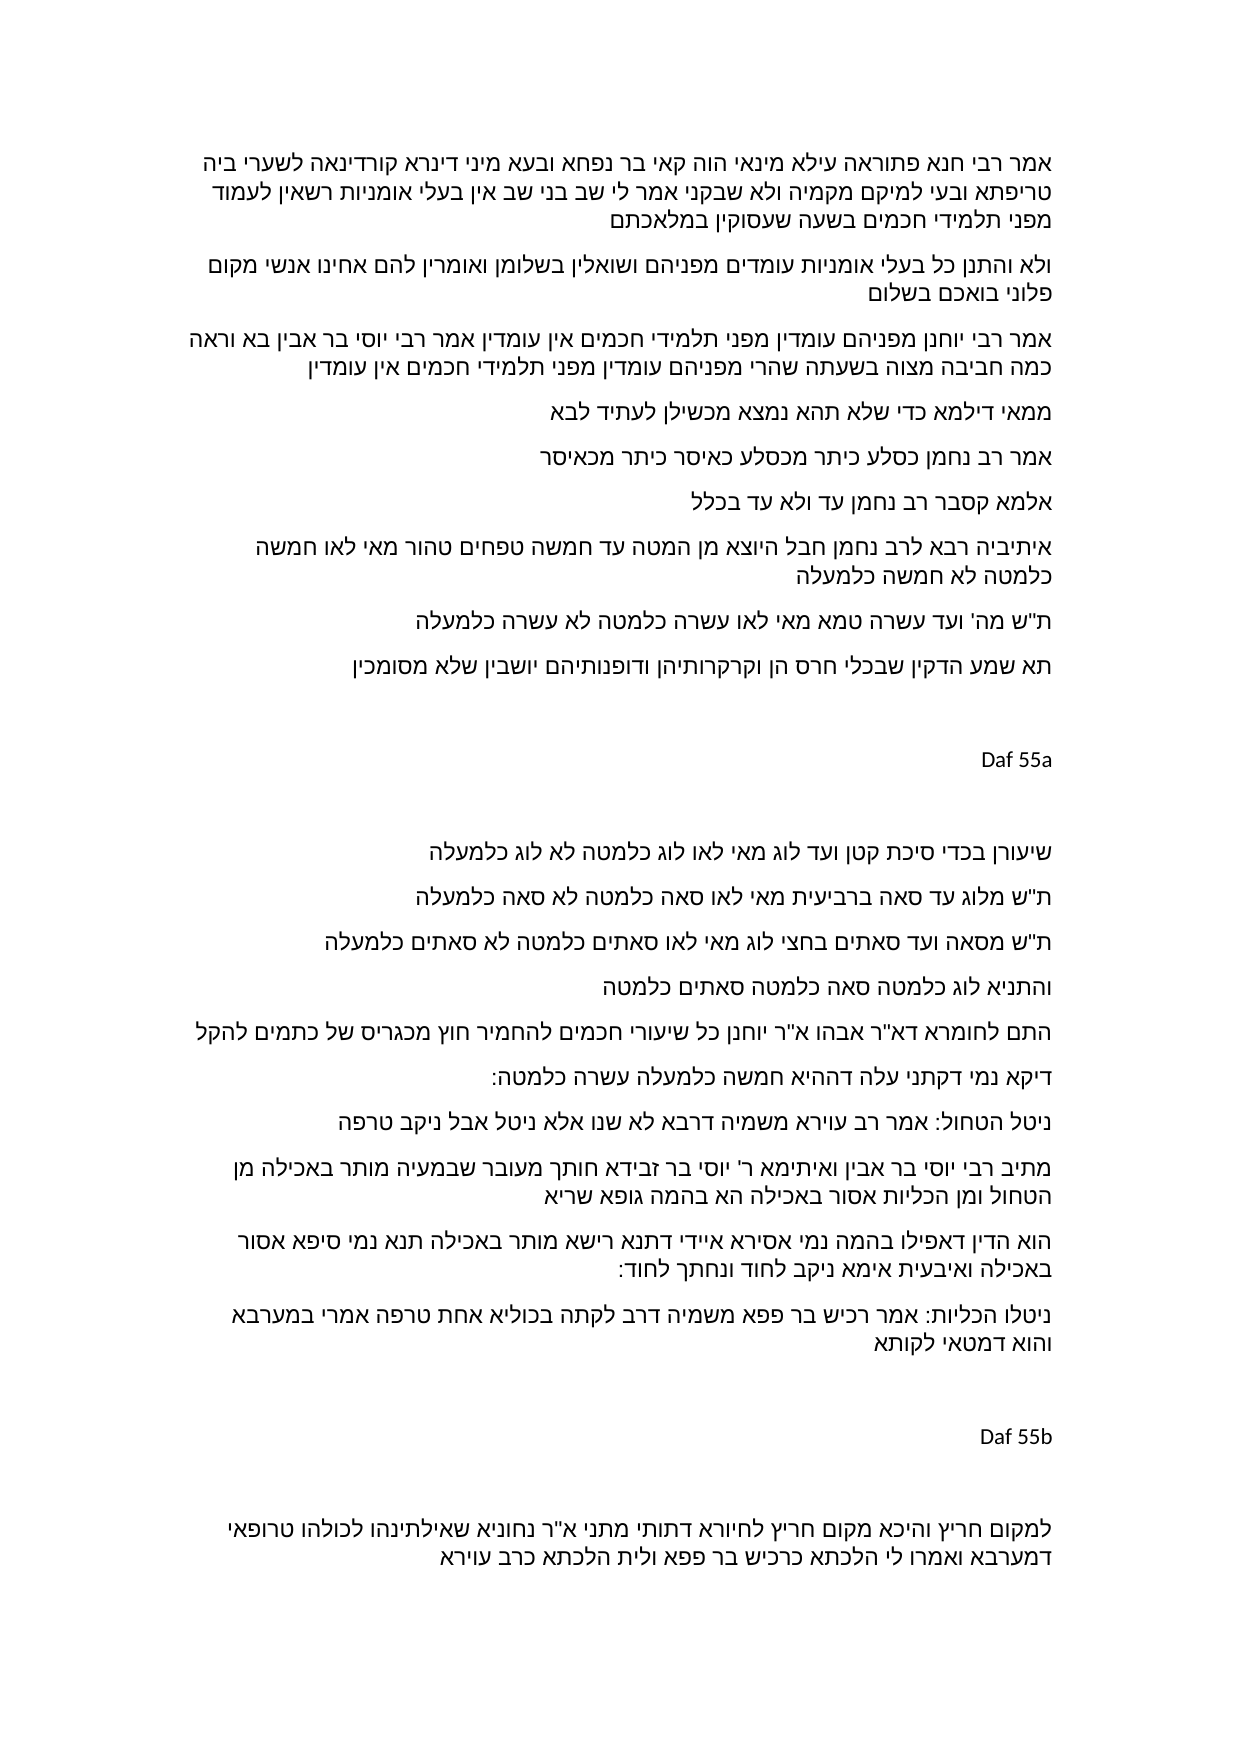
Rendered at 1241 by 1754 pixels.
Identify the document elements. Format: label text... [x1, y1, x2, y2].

text הוא הדין דאפילו בהמה נמי אסירא איידי דתנא רישא מותר באכילה תנא נמי סיפא אסור באכילה ואיבעית אימא ניקב לחוד ונחתך לחוד: [187, 1228, 1053, 1283]
text איתיביה רבא לרב נחמן חבל היוצא מן המטה עד חמשה טפחים טהור מאי לאו חמשה כלמטה לא חמשה כלמעלה [187, 534, 1053, 589]
text ת"ש מה' ועד עשרה טמא מאי לאו עשרה כלמטה לא עשרה כלמעלה [187, 608, 1053, 634]
text Daf 55a [187, 745, 1053, 773]
text למקום חריץ והיכא מקום חריץ לחיורא דתותי מתני א"ר נחוניא שאילתינהו לכולהו טרופאי דמערבא ואמרו לי הלכתא כרכיש בר פפא ולית הלכתא כרב עוירא [187, 1516, 1053, 1571]
text מתיב רבי יוסי בר אבין ואיתימא ר' יוסי בר זבידא חותך מעובר שבמעיה מותר באכילה מן הטחול ומן הכליות אסור באכילה הא בהמה גופא שריא [187, 1154, 1053, 1209]
text התם לחומרא דא"ר אבהו א"ר יוחנן כל שיעורי חכמים להחמיר חוץ מכגריס של כתמים להקל [187, 1019, 1053, 1046]
text אמר רבי יוחנן מפניהם עומדין מפני תלמידי חכמים אין עומדין אמר רבי יוסי בר אבין בא וראה כמה חביבה מצוה בשעתה שהרי מפניהם עומדין מפני תלמידי חכמים אין עומדין [187, 326, 1053, 380]
text תא שמע הדקין שבכלי חרס הן וקרקרותיהן ודופנותיהם יושבין שלא מסומכין [187, 653, 1053, 679]
text אמר רבי חנא פתוראה עילא מינאי הוה קאי בר נפחא ובעא מיני דינרא קורדינאה לשערי ביה טריפתא ובעי למיקם מקמיה ולא שבקני אמר לי שב בני שב אין בעלי אומניות רשאין לעמוד מפני תלמידי חכמים בשעה שעסוקין במלאכתם [187, 150, 1053, 233]
text ניטלו הכליות: אמר רכיש בר פפא משמיה דרב לקתה בכוליא אחת טרפה אמרי במערבא והוא דמטאי לקותא [187, 1302, 1053, 1356]
text דיקא נמי דקתני עלה דההיא חמשה כלמעלה עשרה כלמטה: [187, 1064, 1053, 1091]
text אלמא קסבר רב נחמן עד ולא עד בכלל [187, 489, 1053, 516]
text שיעורן בכדי סיכת קטן ועד לוג מאי לאו לוג כלמטה לא לוג כלמעלה [187, 839, 1053, 865]
text ניטל הטחול: אמר רב עוירא משמיה דרבא לא שנו אלא ניטל אבל ניקב טרפה [187, 1109, 1053, 1136]
text ת"ש מסאה ועד סאתים בחצי לוג מאי לאו סאתים כלמטה לא סאתים כלמעלה [187, 929, 1053, 955]
text אמר רב נחמן כסלע כיתר מכסלע כאיסר כיתר מכאיסר [187, 444, 1053, 471]
text ת"ש מלוג עד סאה ברביעית מאי לאו סאה כלמטה לא סאה כלמעלה [187, 884, 1053, 910]
text Daf 55b [187, 1422, 1053, 1450]
text והתניא לוג כלמטה סאה כלמטה סאתים כלמטה [187, 974, 1053, 1000]
text ממאי דילמא כדי שלא תהא נמצא מכשילן לעתיד לבא [187, 399, 1053, 425]
text ולא והתנן כל בעלי אומניות עומדים מפניהם ושואלין בשלומן ואומרין להם אחינו אנשי מקום פלוני בואכם בשלום [187, 252, 1053, 307]
